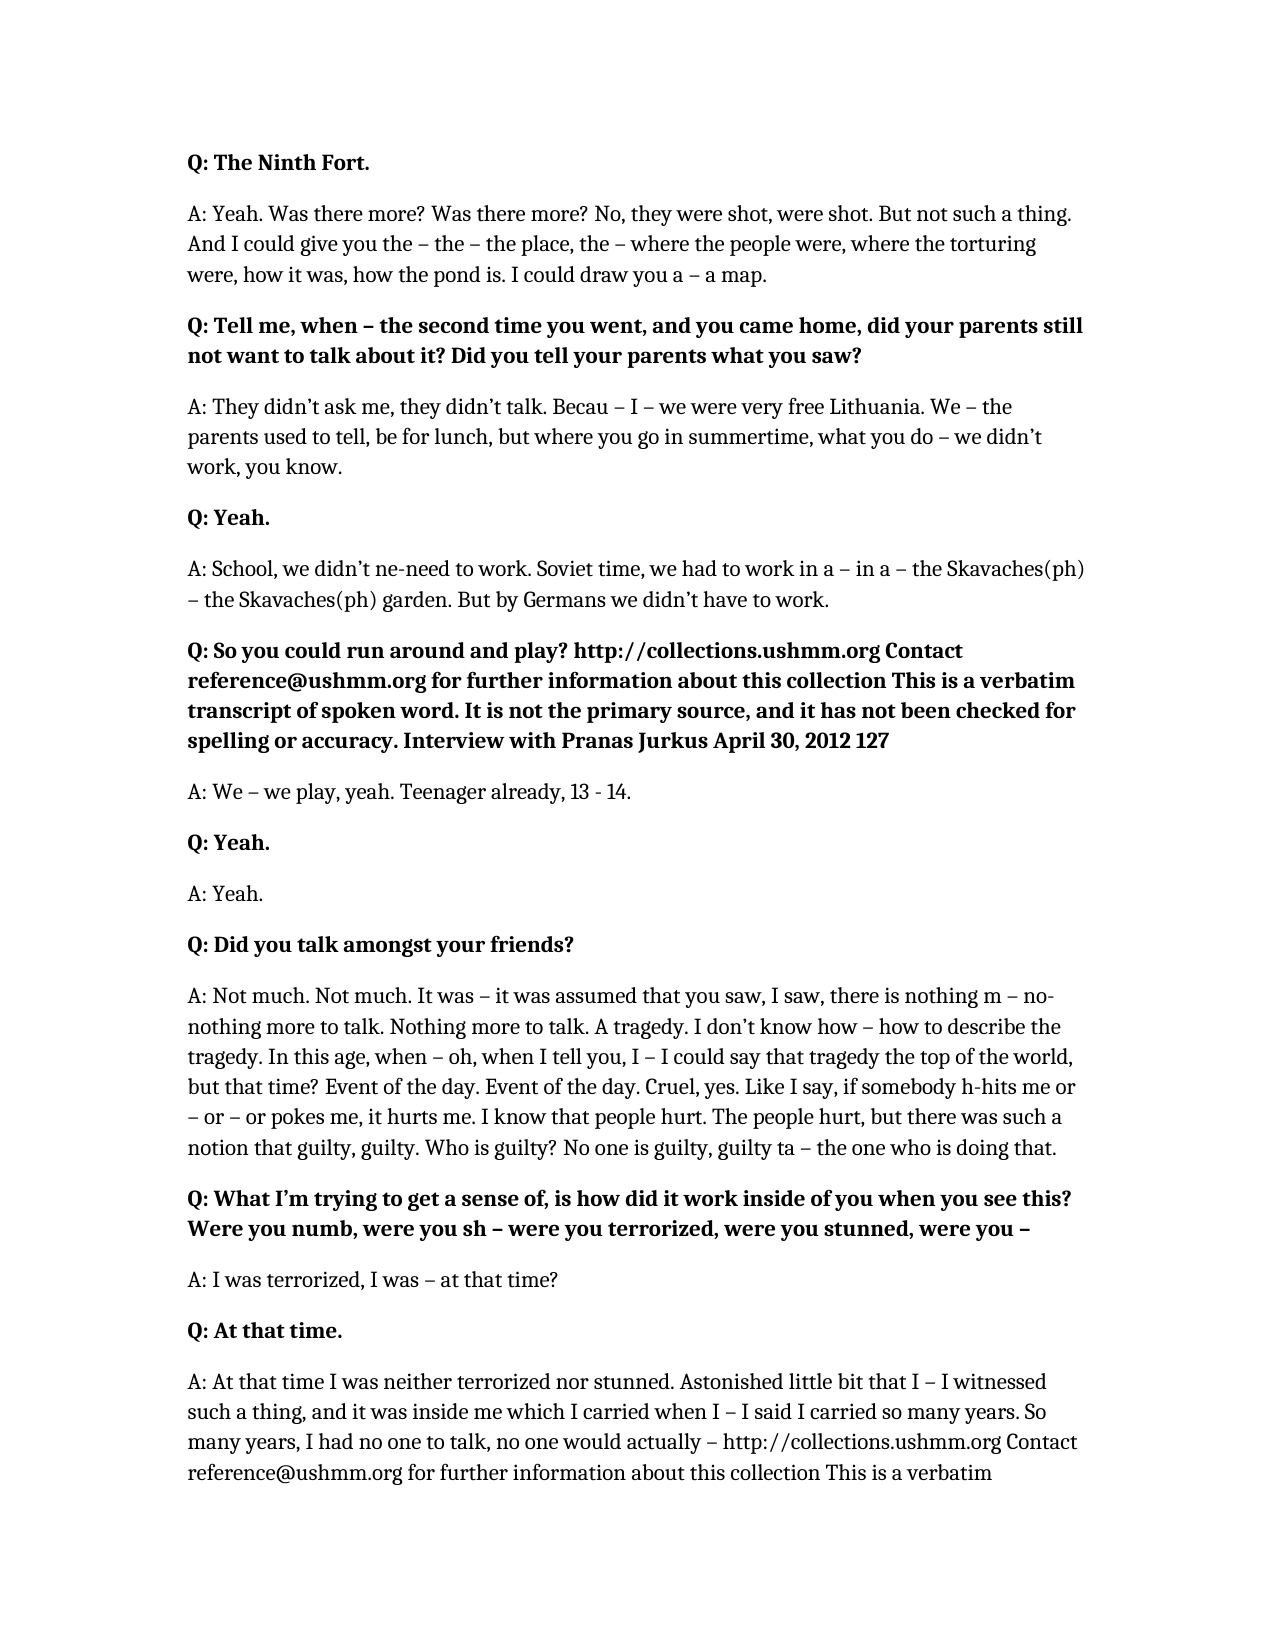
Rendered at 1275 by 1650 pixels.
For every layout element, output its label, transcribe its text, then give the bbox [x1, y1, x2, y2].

text Q: So you could run around and play? http://collections.ushmm.org Contact reference@ushmm.org for further information about this collection This is a verbatim transcript of spoken word. It is not the primary source, and it has not been checked for spelling or accuracy. Interview with Pranas Jurkus April 30, 2012 127 [187, 637, 1087, 754]
text Q: Tell me, when – the second time you went, and you came home, did your parents still not want to talk about it? Did you tell your parents what you saw? [187, 312, 1087, 369]
text A: They didn’t ask me, they didn’t talk. Becau – I – we were very free Lithuania. We – the parents used to tell, be for lunch, but where you go in summertime, what you do – we didn’t work, you know. [187, 394, 1087, 481]
text A: Yeah. [187, 881, 1087, 908]
text Q: At that time. [187, 1318, 1087, 1344]
text Q: Yeah. [187, 830, 1087, 857]
text A: We – we play, yeah. Teenager already, 13 - 14. [187, 779, 1087, 806]
text A: School, we didn’t ne-need to work. Soviet time, we had to work in a – in a – the Skavaches(ph) – the Skavaches(ph) garden. But by Germans we didn’t have to work. [187, 556, 1087, 613]
text A: Not much. Not much. It was – it was assumed that you saw, I saw, there is nothing m – no-nothing more to talk. Nothing more to talk. A tragedy. I don’t know how – how to describe the tragedy. In this age, when – oh, when I tell you, I – I could say that tragedy the top of the world, but that time? Event of the day. Event of the day. Cruel, yes. Like I say, if somebody h-hits me or – or – or pokes me, it hurts me. I know that people hurt. The people hurt, but there was such a notion that guilty, guilty. Who is guilty? No one is guilty, guilty ta – the one who is doing that. [187, 983, 1087, 1161]
text A: Yeah. Was there more? Was there more? No, they were shot, were shot. But not such a thing. And I could give you the – the – the place, the – where the people were, where the torturing were, how it was, how the pond is. I could draw you a – a map. [187, 201, 1087, 288]
text Q: What I’m trying to get a sense of, is how did it work inside of you when you see this? Were you numb, were you sh – were you terrorized, were you stunned, were you – [187, 1185, 1087, 1242]
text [187, 1369, 1087, 1486]
text A: I was terrorized, I was – at that time? [187, 1267, 1087, 1293]
text Q: Yeah. [187, 505, 1087, 532]
text Q: Did you talk amongst your friends? [187, 932, 1087, 959]
text Q: The Ninth Fort. [187, 150, 1087, 176]
